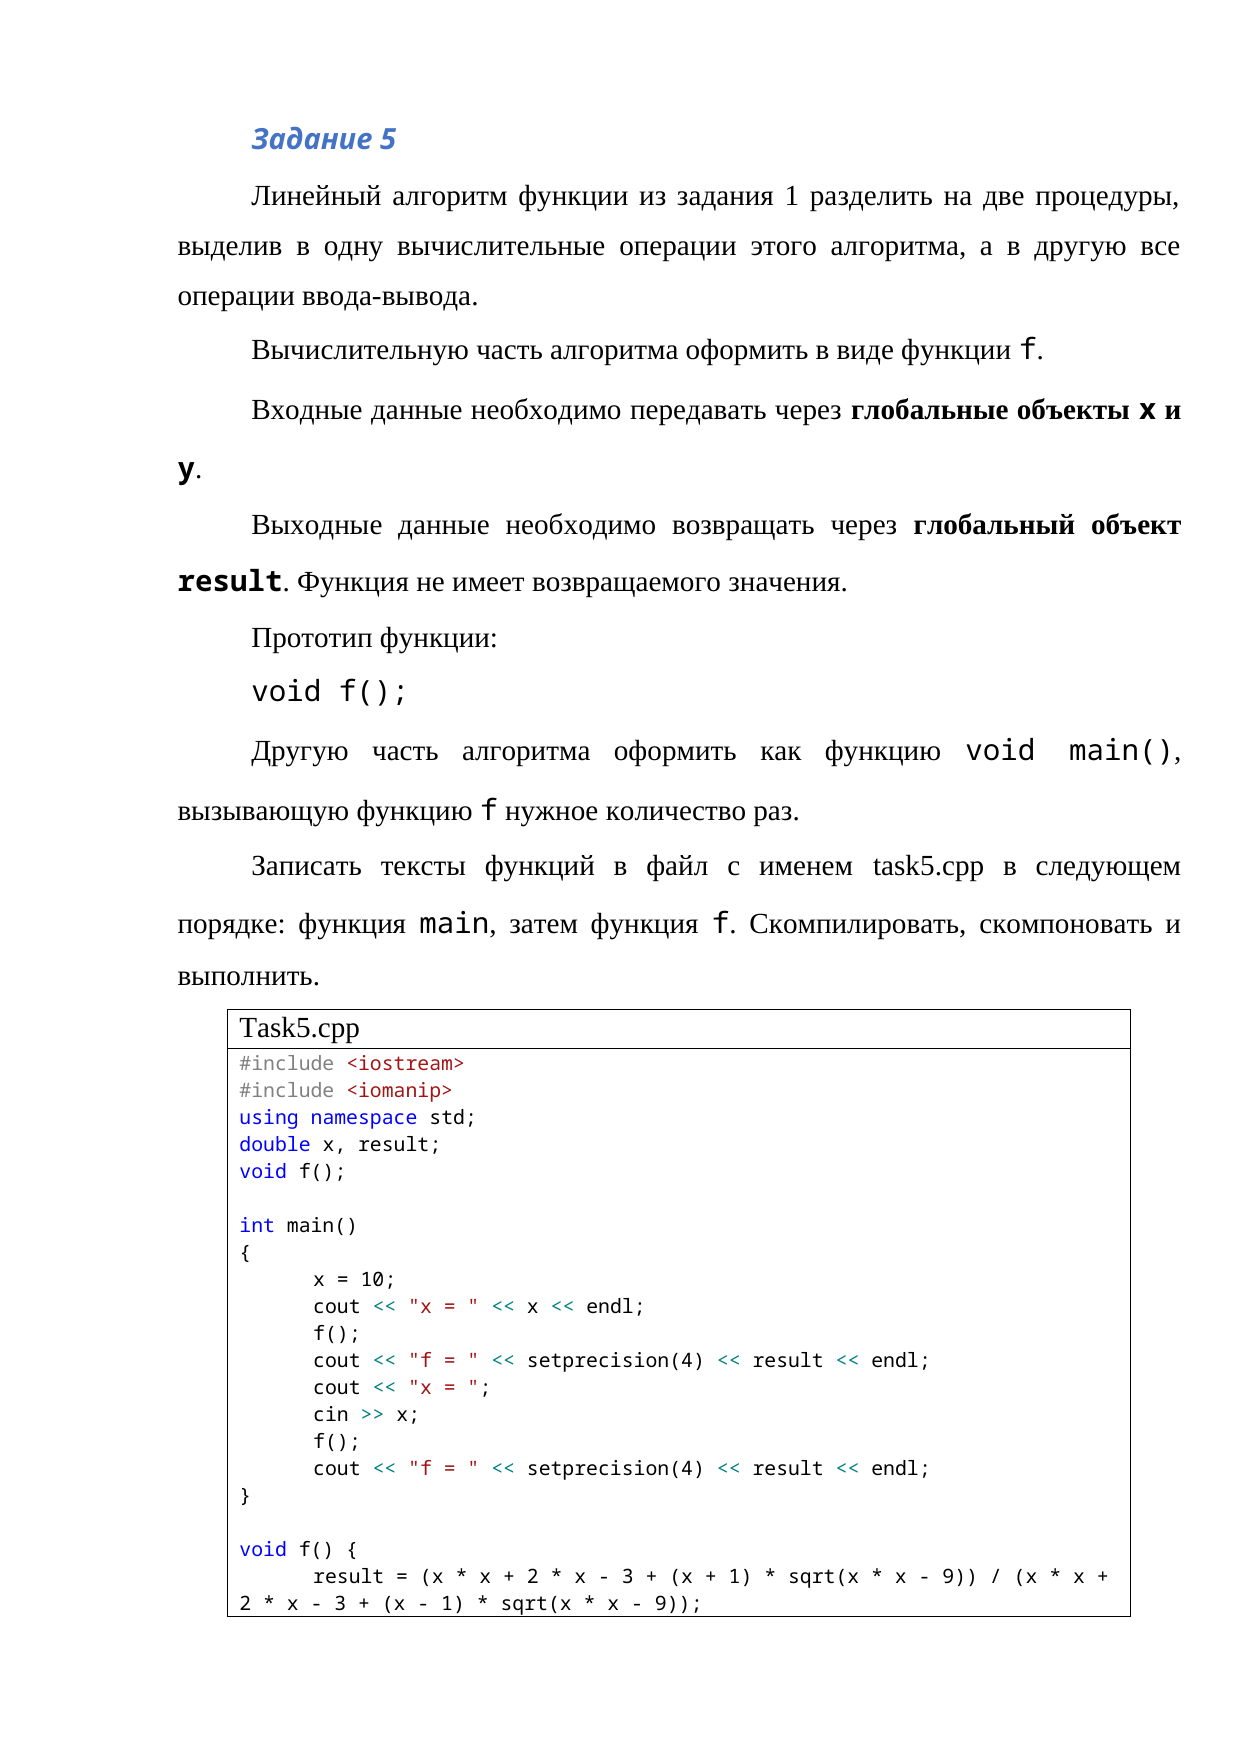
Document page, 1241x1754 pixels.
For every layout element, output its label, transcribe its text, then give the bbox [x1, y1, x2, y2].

text Вычислительную часть алгоритма оформить в виде функции f. [177, 328, 1181, 368]
text Входные данные необходимо передавать через глобальные объекты x и y. [177, 388, 1181, 487]
subtitle Задание 5 [177, 118, 1181, 158]
text Записать тексты функций в файл с именем task5.сpp в следующем порядке: функция main, затем функция f. Cкомпилировать, скомпоновать и выполнить. [177, 848, 1181, 992]
text Выходные данные необходимо возвращать через глобальный объект result. Функция не имеет возвращаемого значения. [177, 507, 1181, 600]
text Прототип функции: [177, 620, 1181, 653]
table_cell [228, 1049, 1130, 1616]
text void f(); [177, 670, 1181, 710]
table_header Task5.cpp [228, 1010, 1130, 1048]
text Другую часть алгоритма оформить как функцию void main(), вызывающую функцию f нужное количество раз. [177, 729, 1181, 829]
text Линейный алгоритм функции из задания 1 разделить на две процедуры, выделив в одну вычислительные операции этого алгоритма, а в другую все операции ввода-вывода. [177, 178, 1181, 312]
